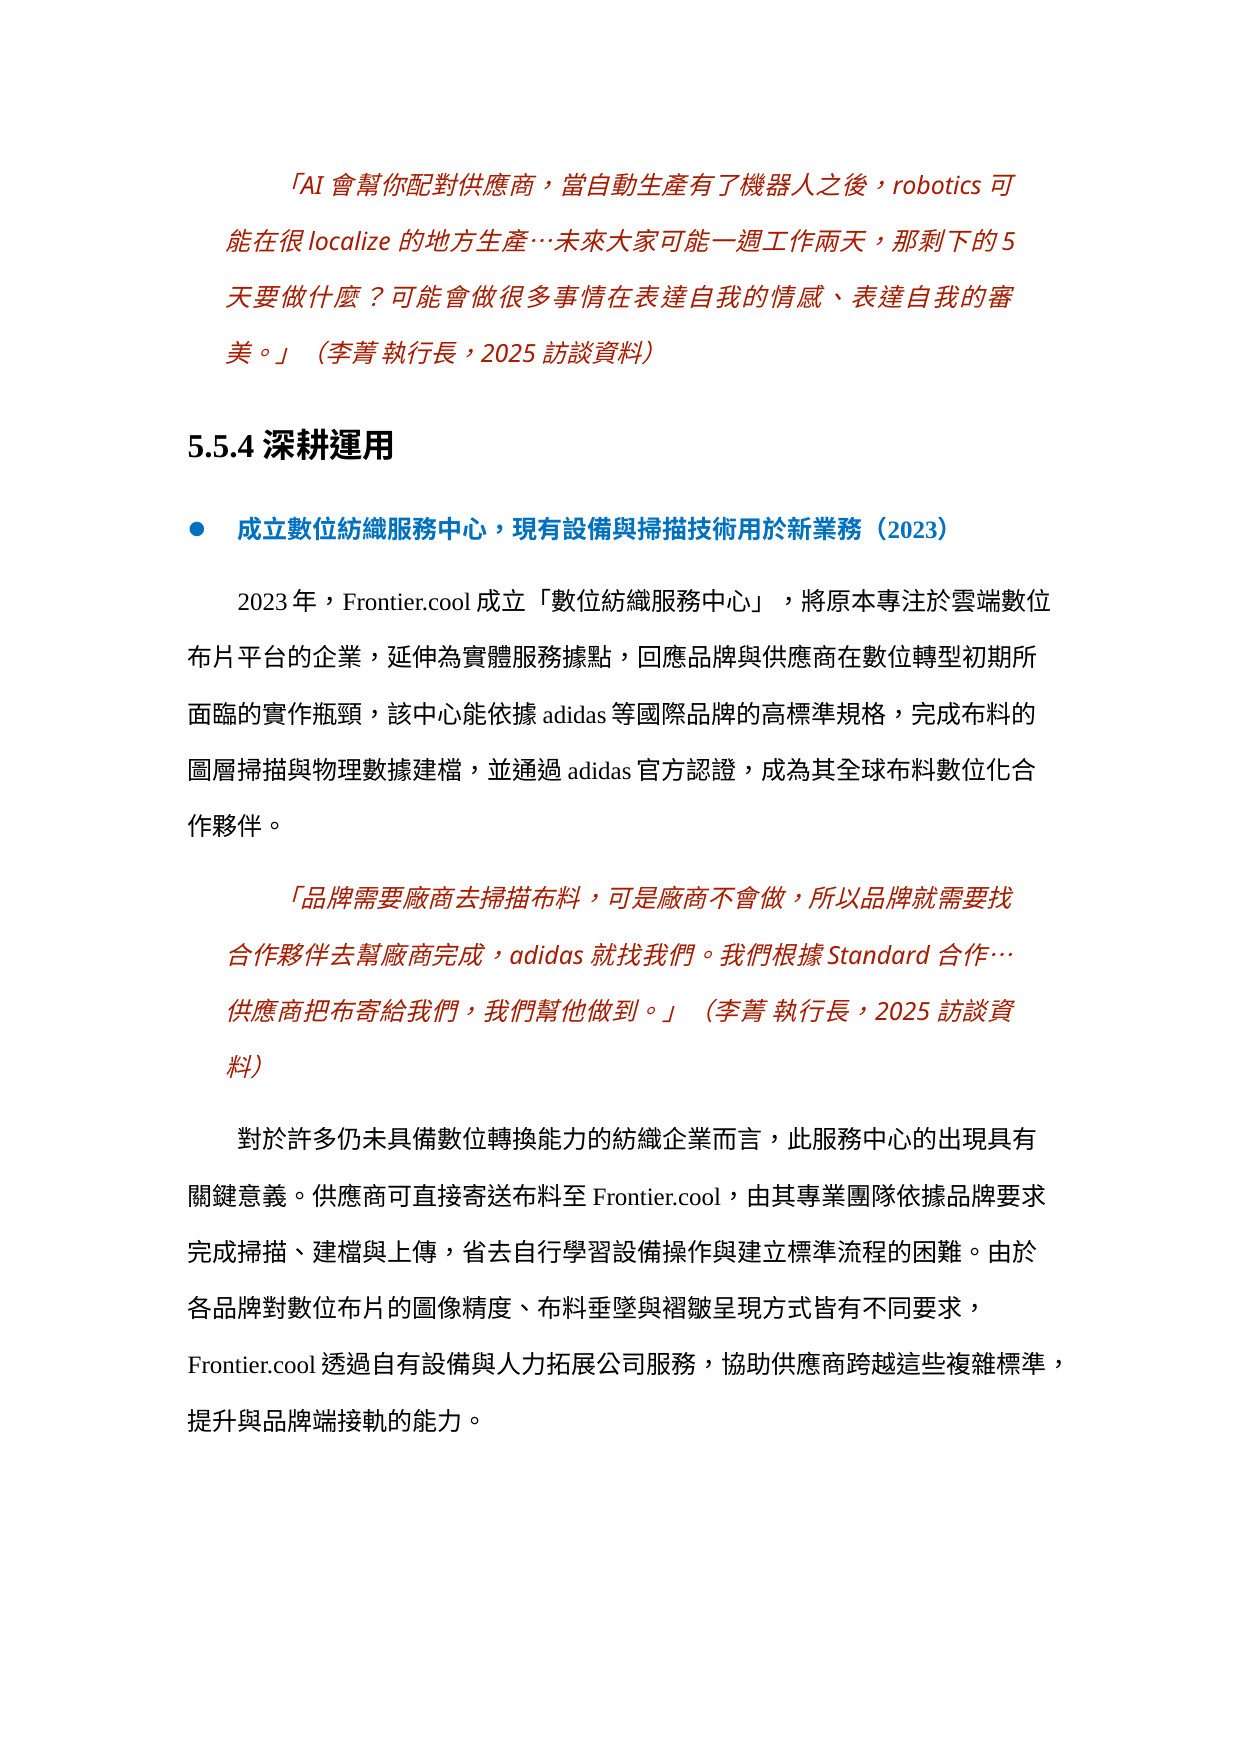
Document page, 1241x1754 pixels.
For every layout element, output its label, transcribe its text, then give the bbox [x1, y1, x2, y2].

subtitle 5.5.4 深耕運用 [187, 406, 1053, 481]
text 「品牌需要廠商去掃描布料，可是廠商不會做，所以品牌就需要找合作夥伴去幫廠商完成，adidas就找我們。我們根據Standard合作…供應商把布寄給我們，我們幫他做到。」（李菁 執行長，2025訪談資料） [225, 878, 1015, 1084]
text 2023年，Frontier.cool成立「數位紡織服務中心」，將原本專注於雲端數位布片平台的企業，延伸為實體服務據點，回應品牌與供應商在數位轉型初期所面臨的實作瓶頸，該中心能依據adidas等國際品牌的高標準規格，完成布料的圖層掃描與物理數據建檔，並通過adidas官方認證，成為其全球布料數位化合作夥伴。 [187, 581, 1053, 843]
text 「AI會幫你配對供應商，當自動生產有了機器人之後，robotics可能在很localize的地方生產…未來大家可能一週工作兩天，那剩下的5天要做什麼？可能會做很多事情在表達自我的情感、表達自我的審美。」（李菁 執行長，2025訪談資料） [225, 164, 1015, 371]
text 對於許多仍未具備數位轉換能力的紡織企業而言，此服務中心的出現具有關鍵意義。供應商可直接寄送布料至Frontier.cool，由其專業團隊依據品牌要求完成掃描、建檔與上傳，省去自行學習設備操作與建立標準流程的困難。由於各品牌對數位布片的圖像精度、布料垂墜與褶皺呈現方式皆有不同要求，Frontier.cool透過自有設備與人力拓展公司服務，協助供應商跨越這些複雜標準，提升與品牌端接軌的能力。 [187, 1119, 1053, 1438]
text 成立數位紡織服務中心，現有設備與掃描技術用於新業務（2023） [187, 509, 1053, 546]
